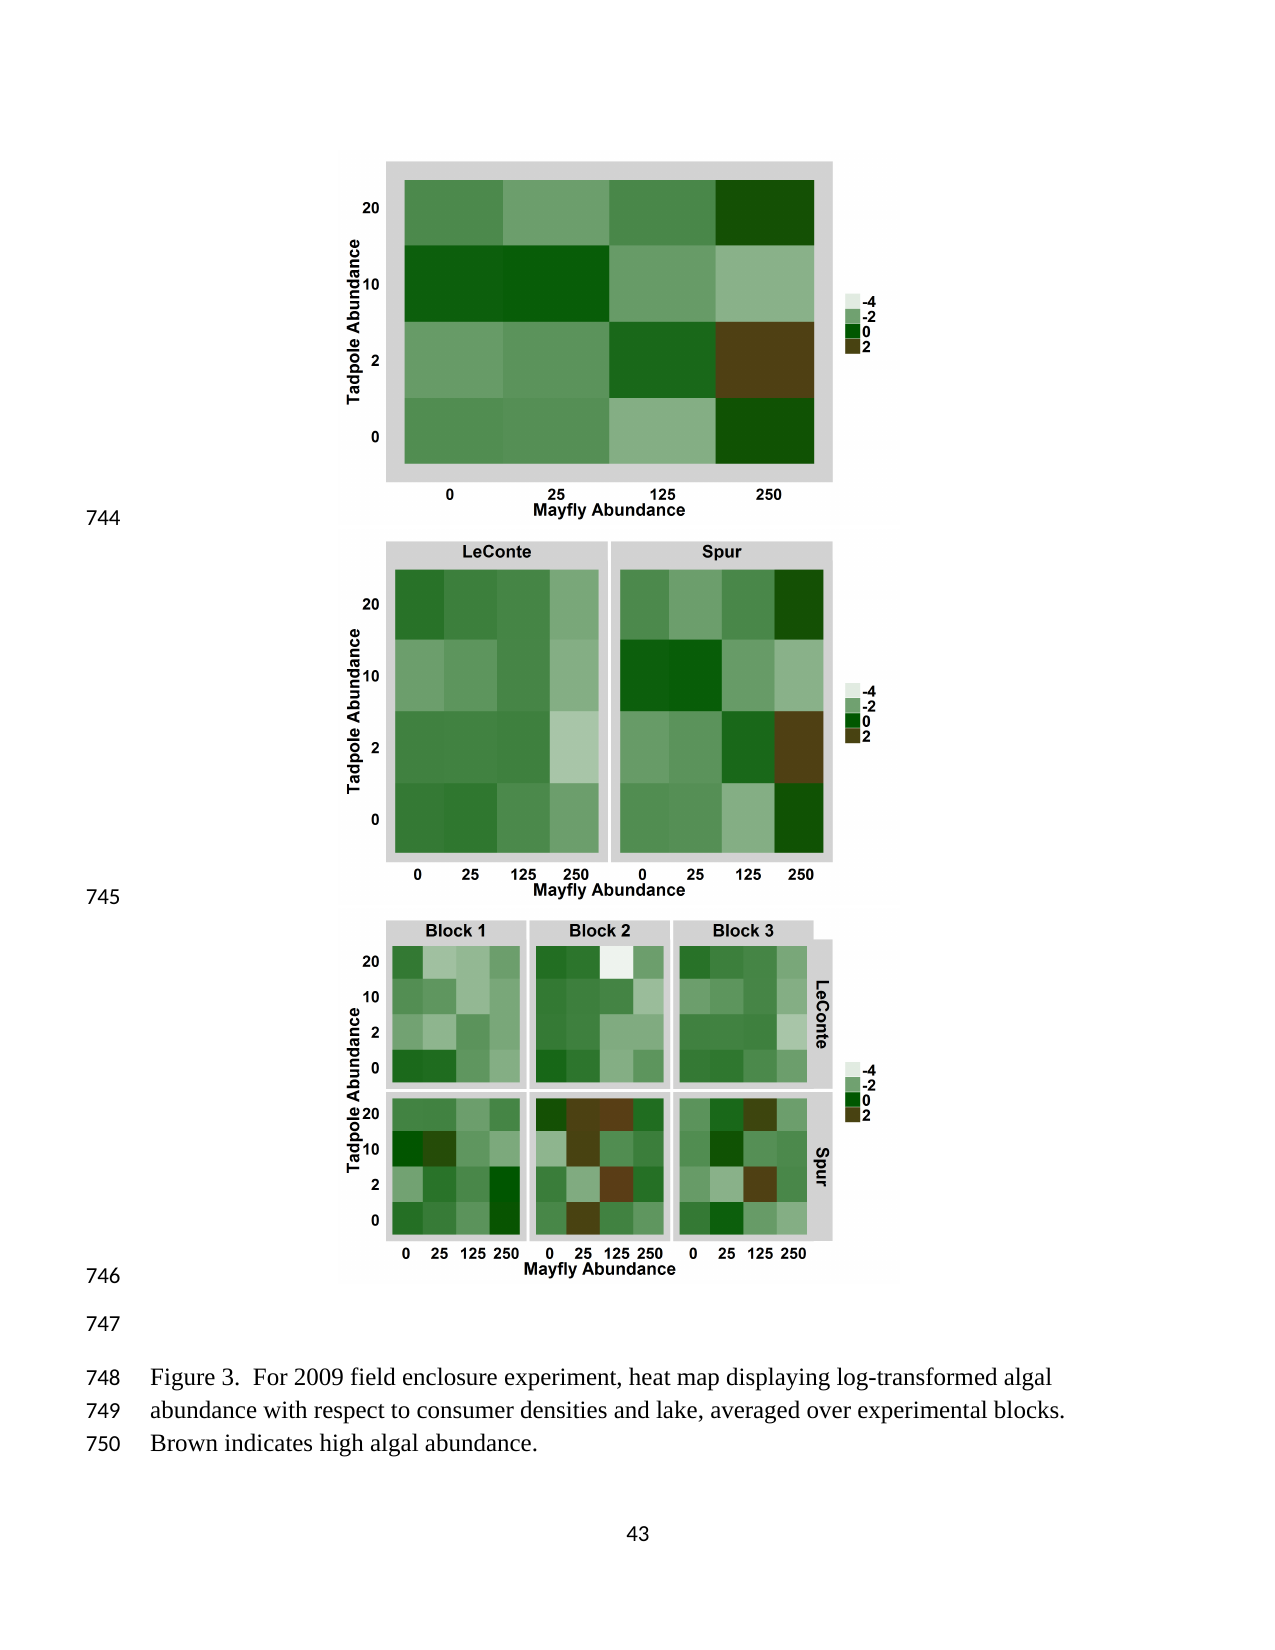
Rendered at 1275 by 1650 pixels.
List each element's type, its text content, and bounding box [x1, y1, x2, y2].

text Figure 3. For 2009 field enclosure experiment, heat map displaying log-transformed algal abundance with respect to consumer densities and lake, averaged over experimental blocks. Brown indicates high algal abundance. [150, 1362, 1087, 1457]
picture [337, 150, 901, 525]
picture [337, 529, 901, 905]
picture [337, 908, 901, 1284]
